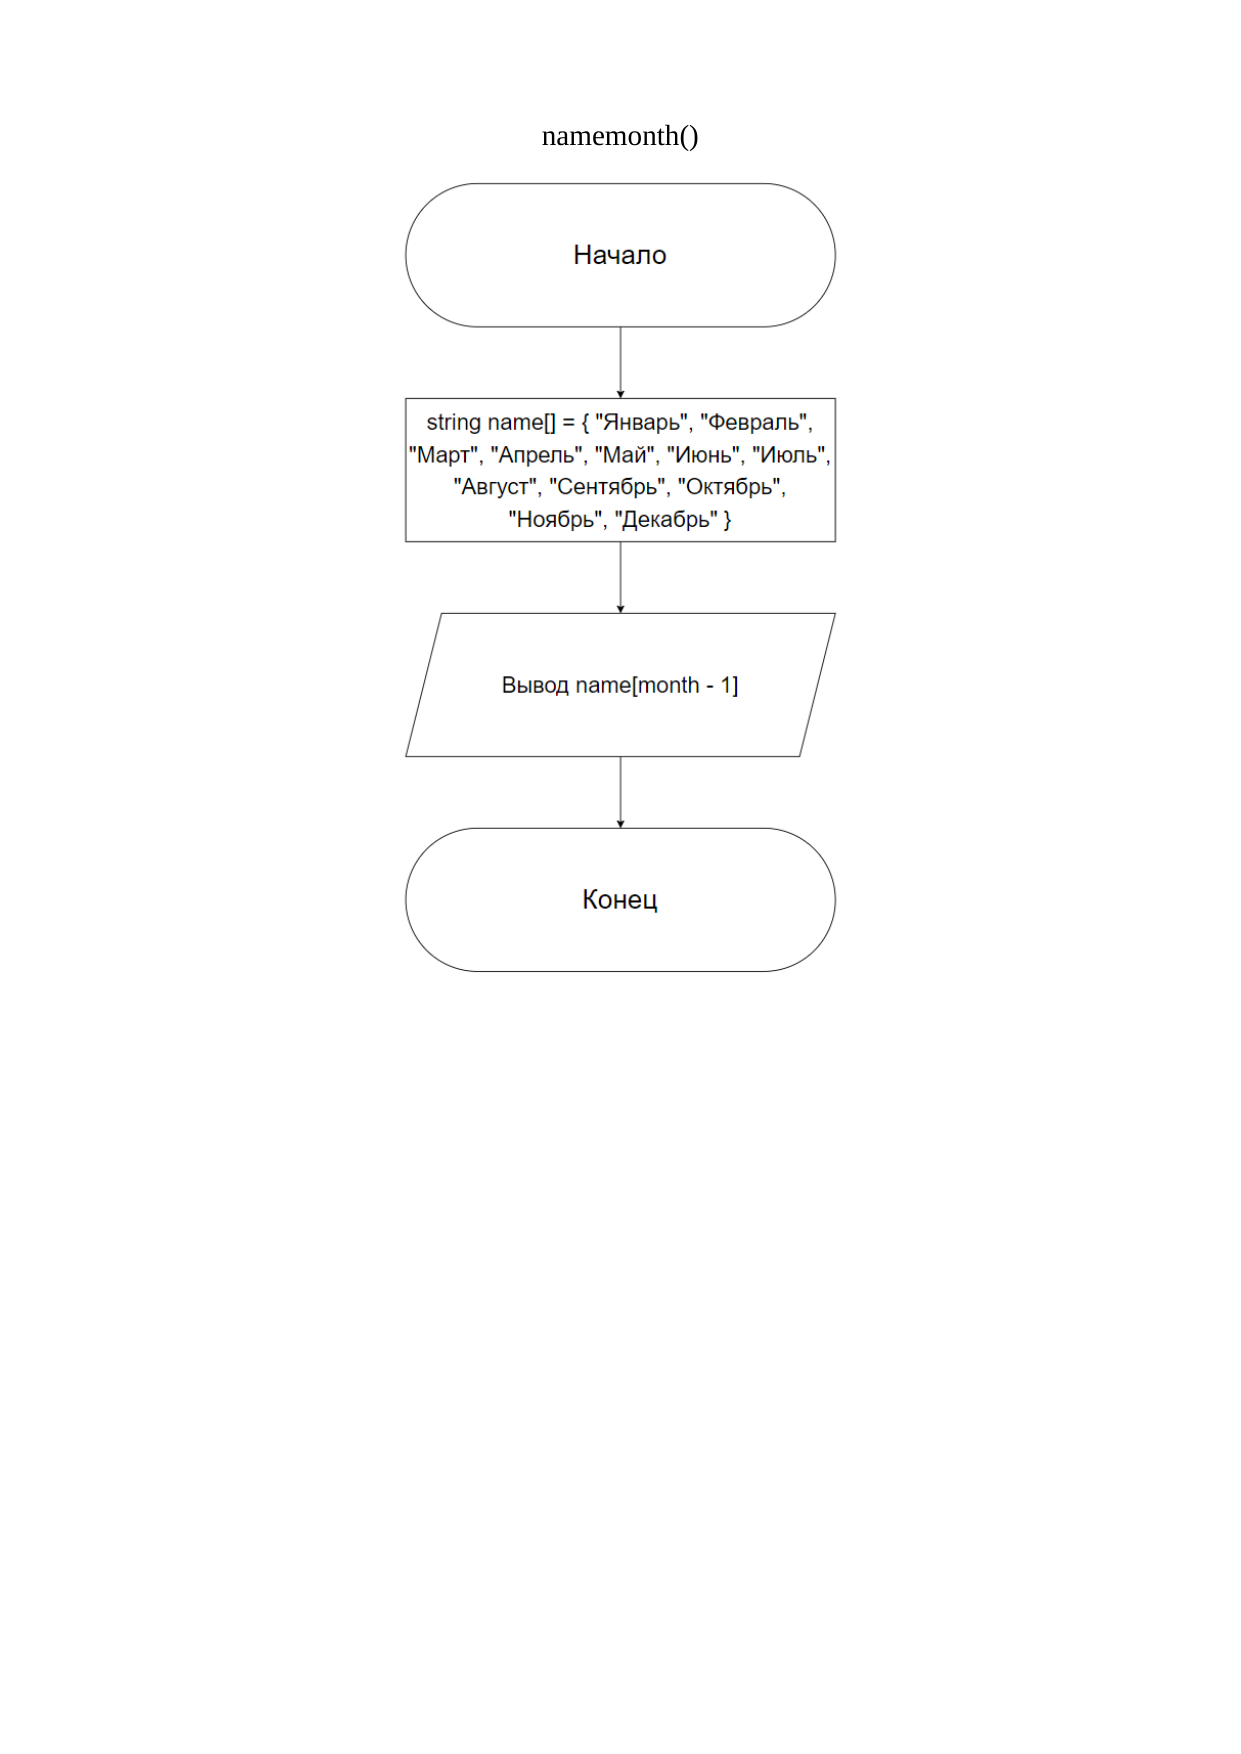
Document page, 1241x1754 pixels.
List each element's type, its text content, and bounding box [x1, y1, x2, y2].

text namemonth() [118, 118, 1122, 152]
picture [369, 171, 871, 982]
